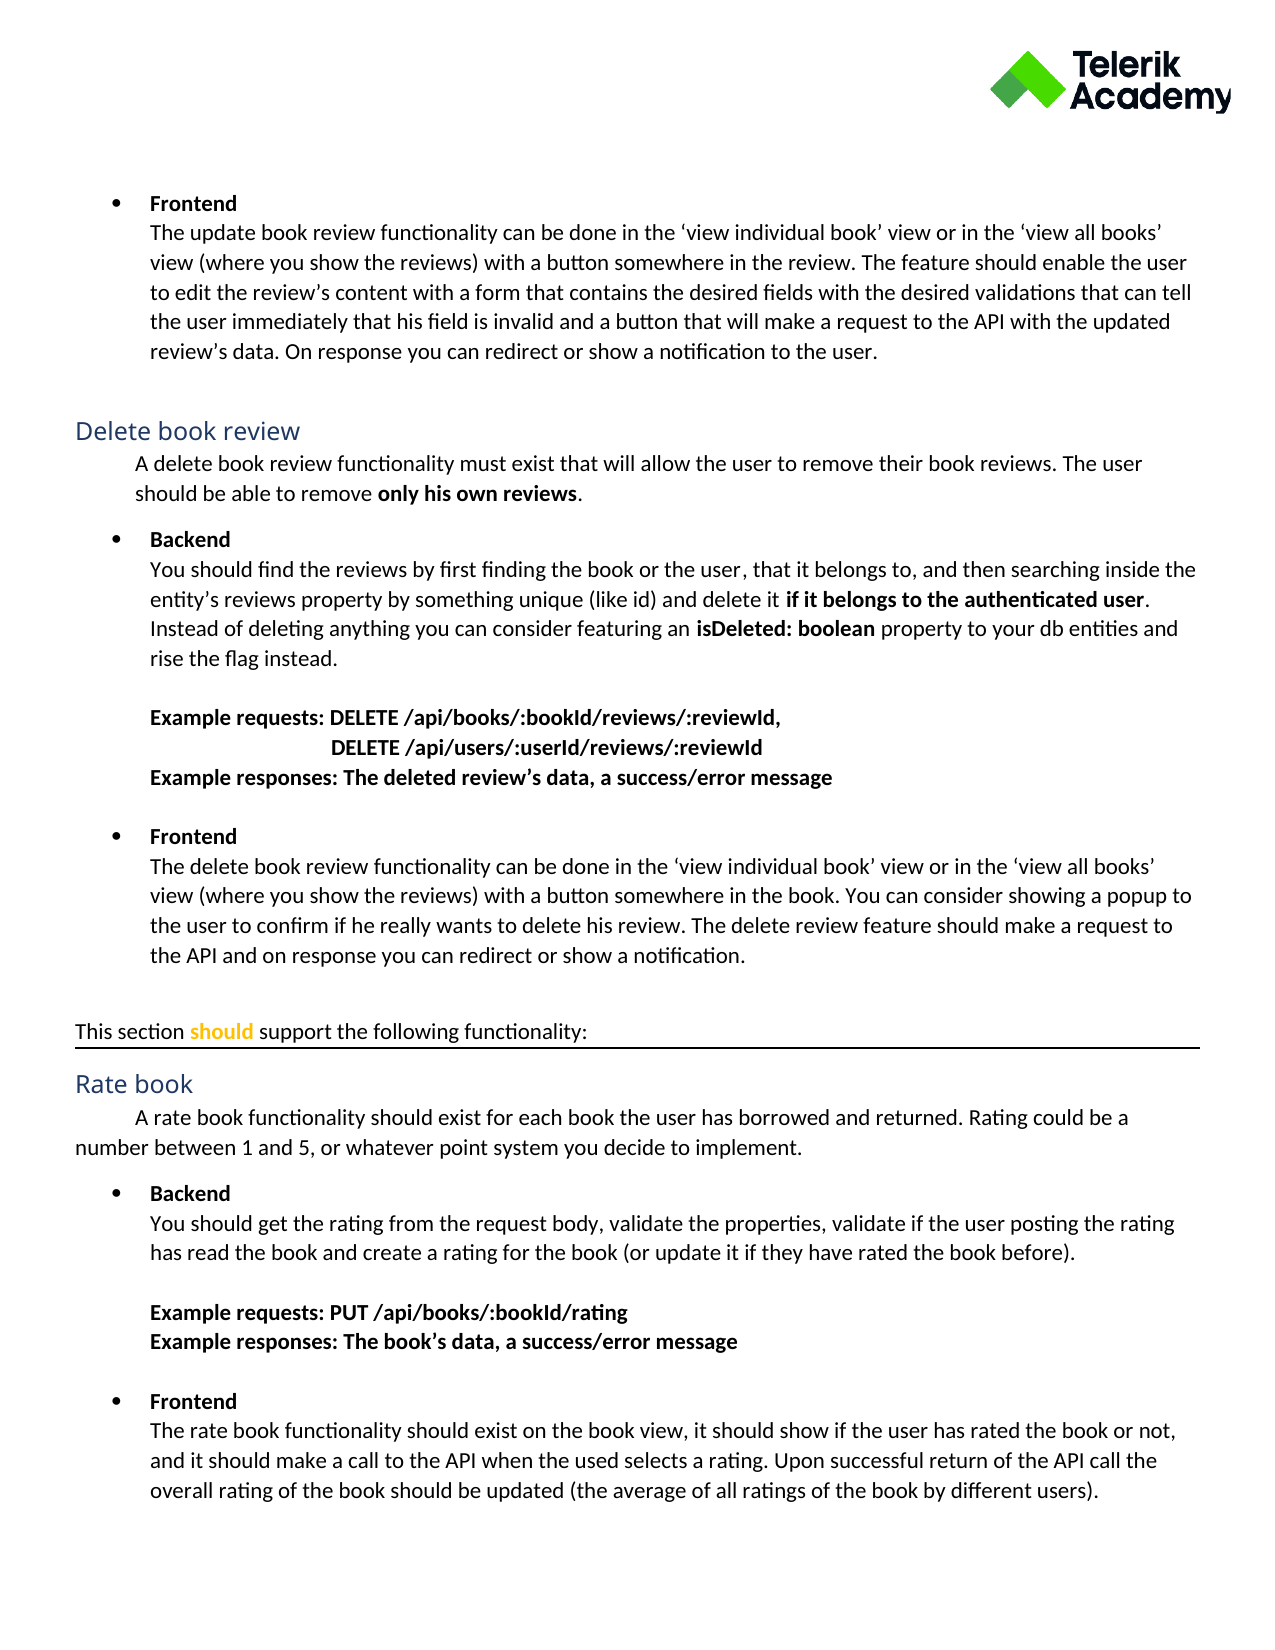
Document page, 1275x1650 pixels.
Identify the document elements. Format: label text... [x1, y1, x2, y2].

list Frontend [112, 189, 1200, 217]
text A rate book functionality should exist for each book the user has borrowed and returned. Rating could be a number between 1 and 5, or whatever point system you decide to implement. [75, 1103, 1200, 1161]
list Frontend [112, 822, 1200, 850]
list You should get the rating from the request body, validate the properties, validate if the user posting the rating has read the book and create a rating for the book (or update it if they have rated the book before). [150, 1209, 1200, 1266]
list You should find the reviews by first finding the book or the user, that it belongs to, and then searching inside the entity’s reviews property by something unique (like id) and delete it if it belongs to the authenticated user. Instead of deleting anything you can consider featuring an isDeleted: boolean property to your db entities and rise the flag instead. [150, 555, 1200, 672]
text A delete book review functionality must exist that will allow the user to remove their book reviews. The user should be able to remove only his own reviews. [135, 449, 1200, 507]
list DELETE /api/users/:userId/reviews/:reviewId [225, 733, 1200, 761]
list Example requests: PUT /api/books/:bookId/rating [150, 1298, 1200, 1326]
list Example responses: The book’s data, a success/error message [150, 1327, 1200, 1356]
list Backend [112, 1179, 1200, 1207]
subtitle Rate book [75, 1067, 1200, 1101]
list Example requests: DELETE /api/books/:bookId/reviews/:reviewId, [150, 703, 1200, 731]
picture [989, 50, 1231, 114]
list Backend [112, 525, 1200, 553]
list The rate book functionality should exist on the book view, it should show if the user has rated the book or not, and it should make a call to the API when the used selects a rating. Upon successful return of the API call the overall rating of the book should be updated (the average of all ratings of the book by different users). [150, 1417, 1200, 1504]
list The update book review functionality can be done in the ‘view individual book’ view or in the ‘view all books’ view (where you show the reviews) with a button somewhere in the review. The feature should enable the user to edit the review’s content with a form that contains the desired fields with the desired validations that can tell the user immediately that his field is invalid and a button that will make a request to the API with the updated review’s data. On response you can redirect or show a notification to the user. [150, 218, 1200, 365]
list The delete book review functionality can be done in the ‘view individual book’ view or in the ‘view all books’ view (where you show the reviews) with a button somewhere in the book. You can consider showing a popup to the user to confirm if he really wants to delete his review. The delete review feature should make a request to the API and on response you can redirect or show a notification. [150, 852, 1200, 969]
list Example responses: The deleted review’s data, a success/error message [150, 763, 1200, 791]
text This section should support the following functionality: [75, 1017, 1200, 1047]
list Frontend [112, 1387, 1200, 1415]
subtitle Delete book review [75, 413, 1200, 447]
